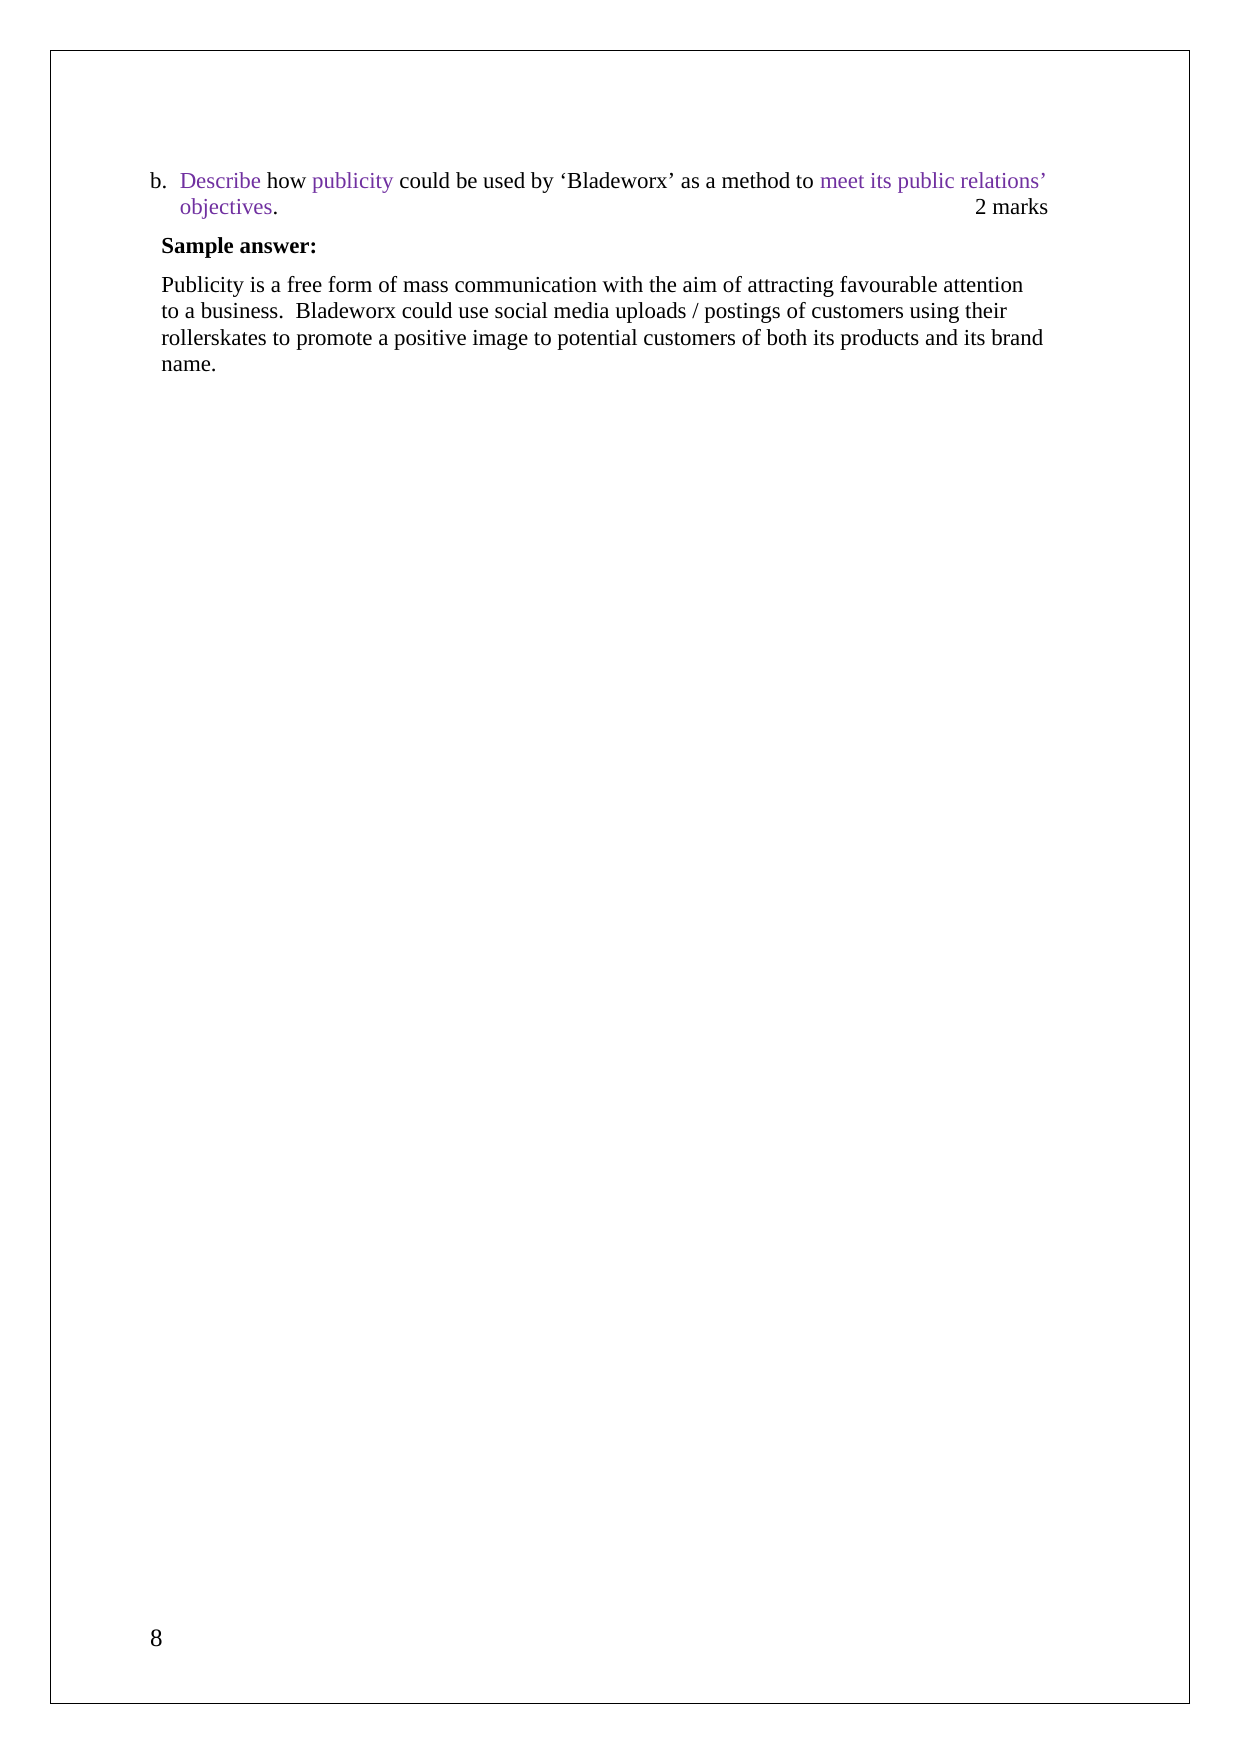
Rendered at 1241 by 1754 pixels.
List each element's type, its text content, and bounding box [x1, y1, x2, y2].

list Describe how publicity could be used by ‘Bladeworx’ as a method to meet its public relations’ objectives. 2 marks [150, 167, 1090, 220]
table_header Sample answer: Publicity is a free form of mass communication with the aim of attracting favourable attention to a business. Bladeworx could use social media uploads / postings of customers using their rollerskates to promote a positive image to potential customers of both its products and its brand name. [150, 232, 1058, 419]
